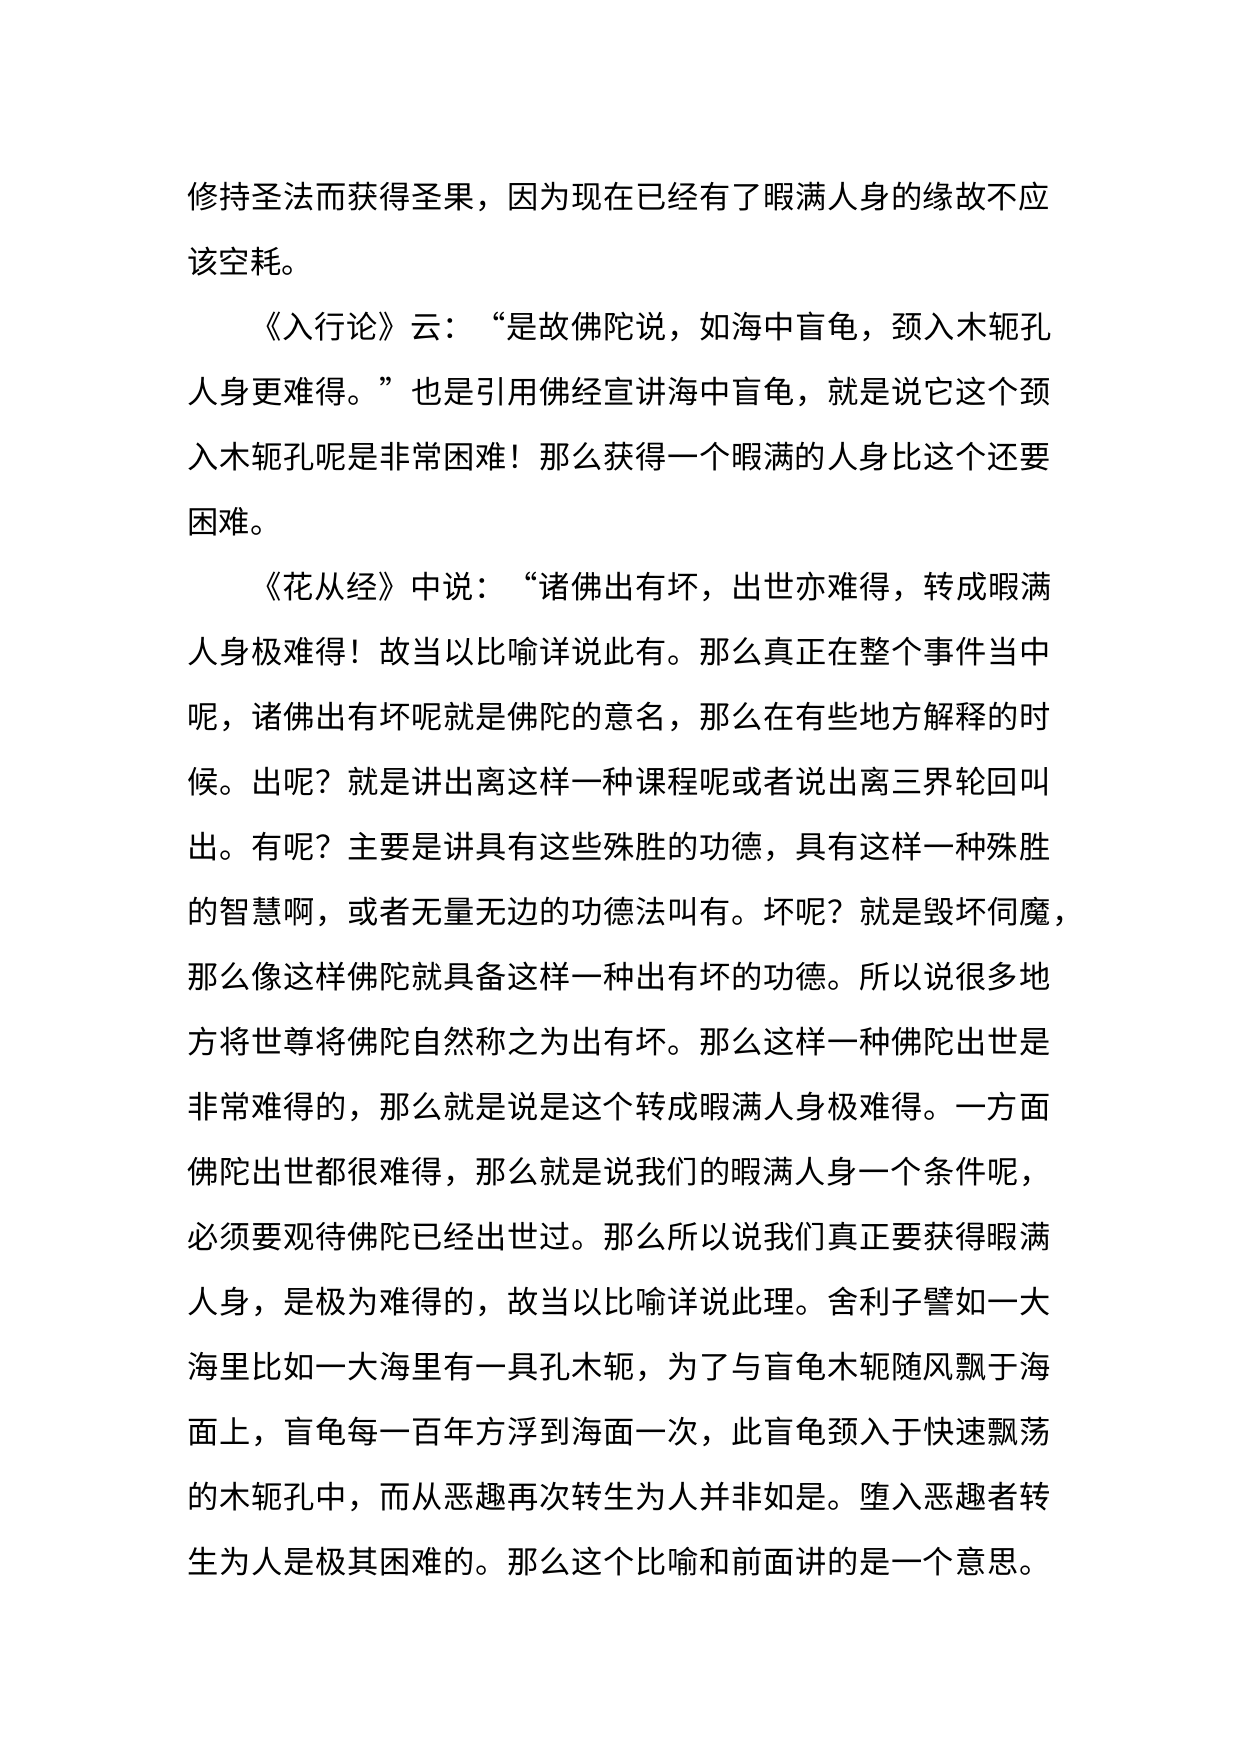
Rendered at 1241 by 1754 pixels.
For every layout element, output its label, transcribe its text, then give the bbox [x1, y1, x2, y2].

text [187, 162, 1053, 292]
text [187, 552, 1053, 1592]
text 《入行论》云：“是故佛陀说，如海中盲龟，颈入木轭孔，人身更难得。”也是引用佛经宣讲海中盲龟，就是说它这个颈入木轭孔呢是非常困难！那么获得一个暇满的人身比这个还要困难。 [187, 292, 1053, 552]
